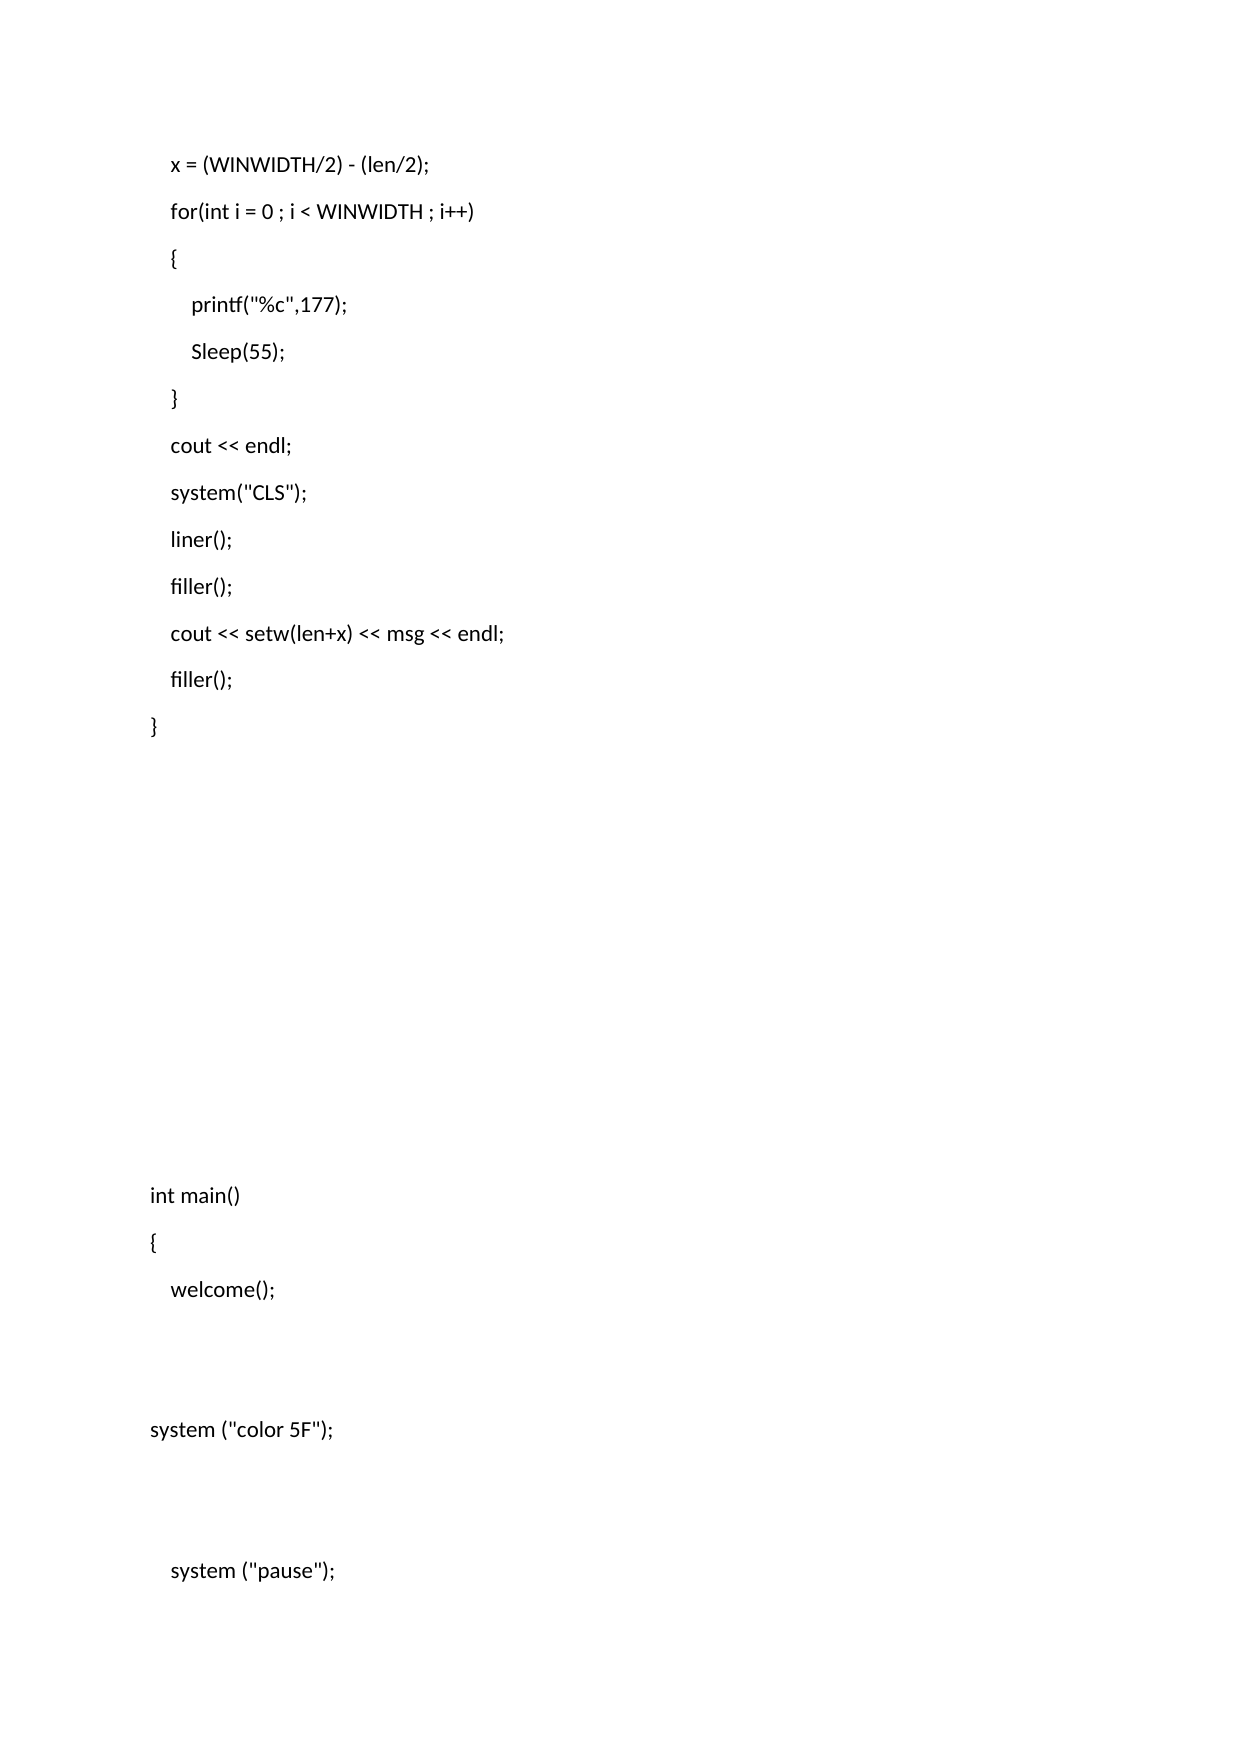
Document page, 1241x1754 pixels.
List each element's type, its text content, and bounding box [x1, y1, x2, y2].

text welcome(); [150, 1275, 1090, 1303]
text { [150, 244, 1090, 272]
text cout << endl; [150, 431, 1090, 459]
text system ("pause"); [150, 1556, 1090, 1584]
text system("CLS"); [150, 478, 1090, 506]
text } [150, 384, 1090, 412]
text liner(); [150, 525, 1090, 553]
text { [150, 1228, 1090, 1256]
text int main() [150, 1181, 1090, 1209]
text filler(); [150, 572, 1090, 600]
text x = (WINWIDTH/2) - (len/2); [150, 150, 1090, 178]
text Sleep(55); [150, 337, 1090, 366]
text filler(); [150, 666, 1090, 694]
text cout << setw(len+x) << msg << endl; [150, 619, 1090, 647]
text system ("color 5F"); [150, 1416, 1090, 1444]
text } [150, 712, 1090, 741]
text printf("%c",177); [150, 291, 1090, 319]
text for(int i = 0 ; i < WINWIDTH ; i++) [150, 197, 1090, 225]
